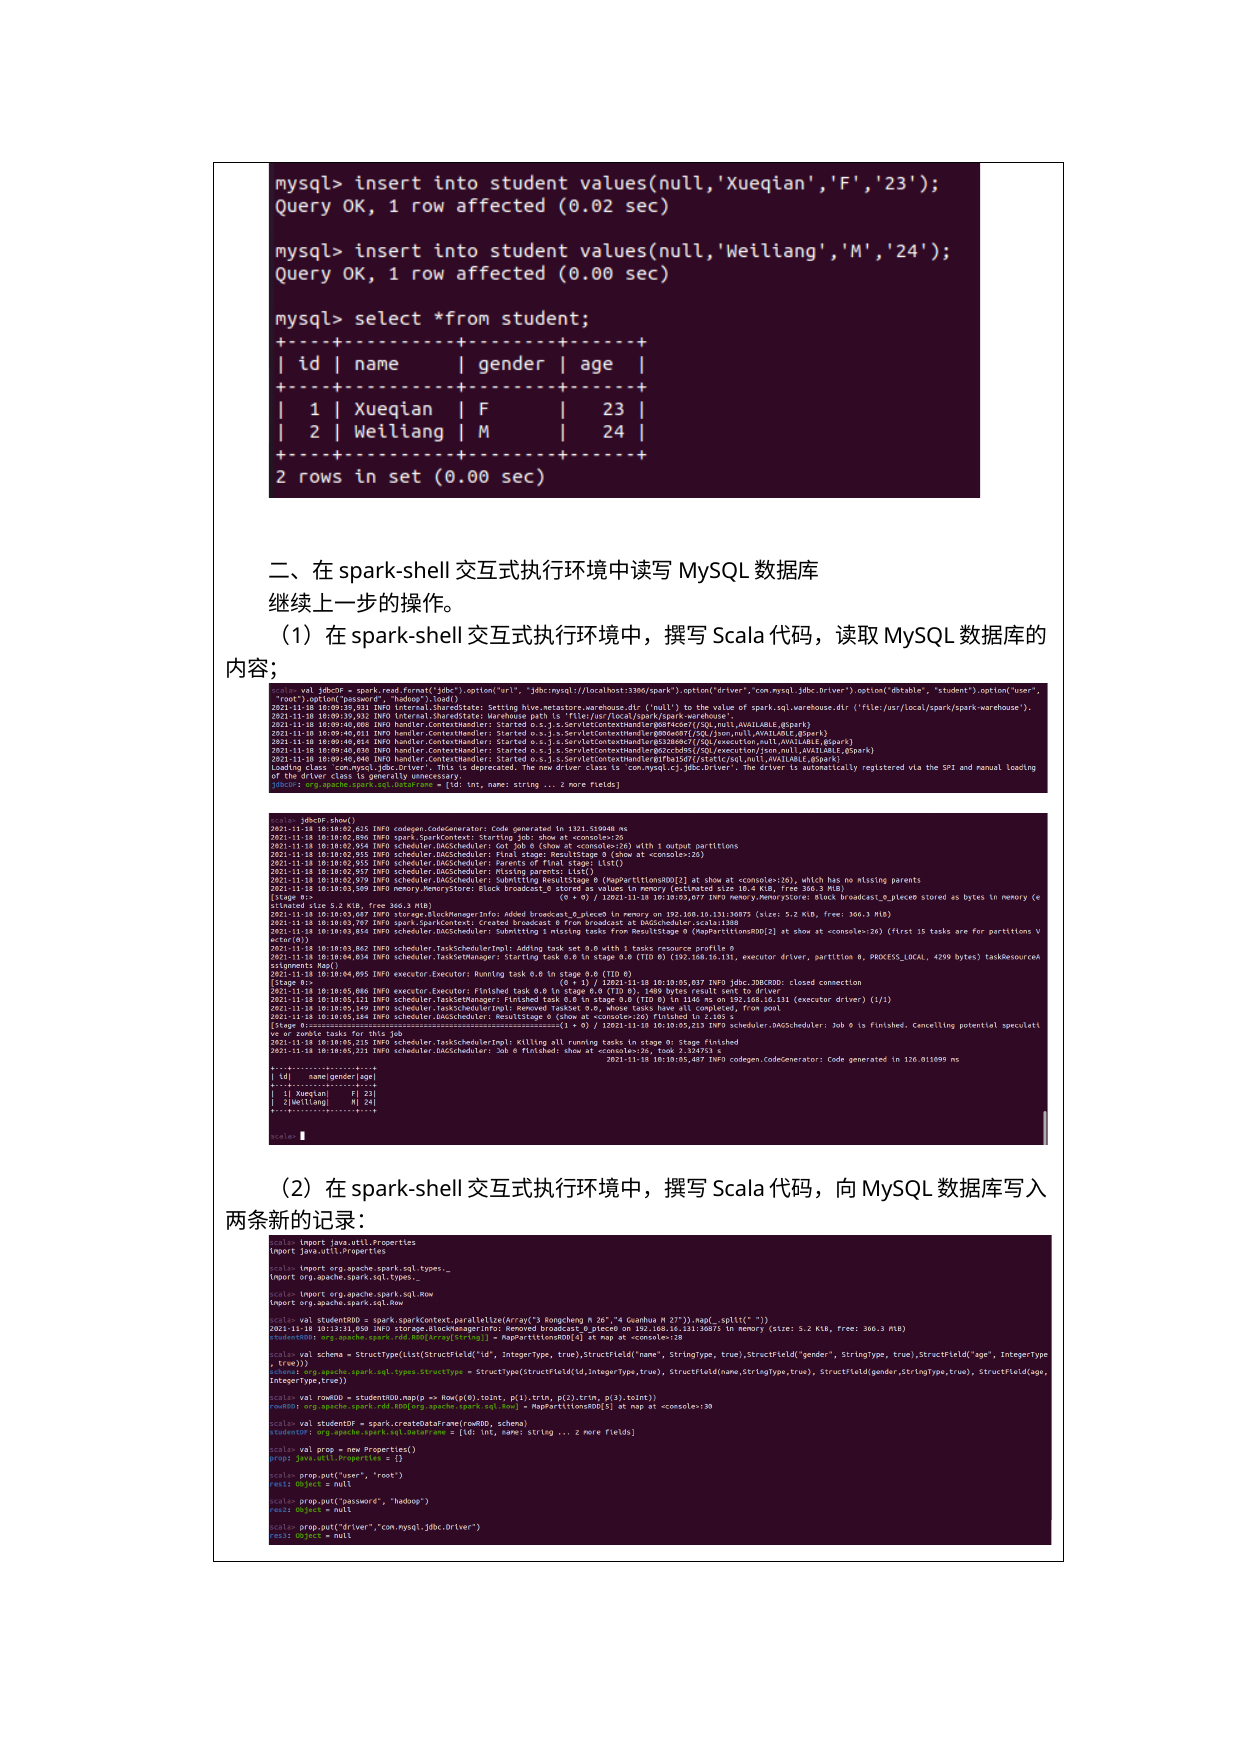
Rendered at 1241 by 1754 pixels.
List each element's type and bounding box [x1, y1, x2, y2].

picture [268, 813, 1048, 1145]
table_cell [214, 163, 1063, 1561]
picture [268, 1235, 1052, 1545]
picture [268, 163, 980, 498]
picture [268, 683, 1048, 793]
